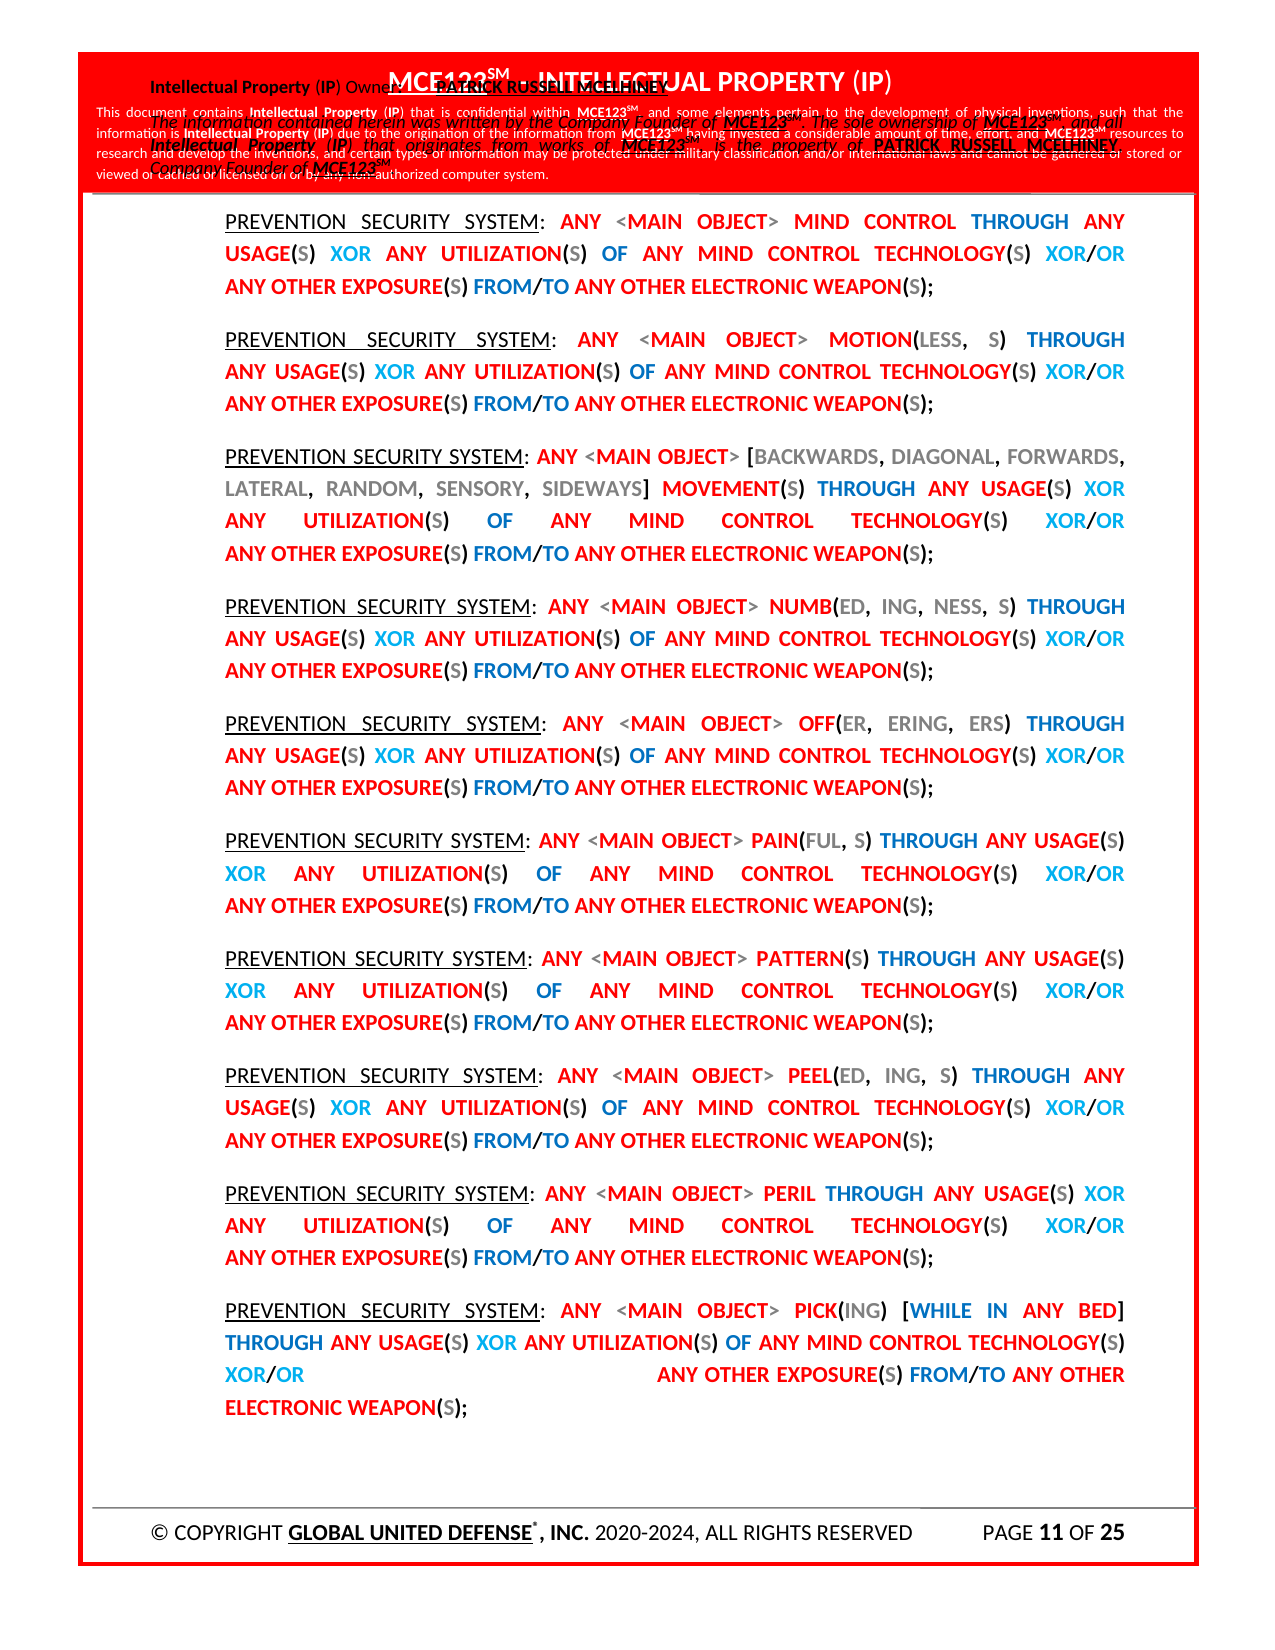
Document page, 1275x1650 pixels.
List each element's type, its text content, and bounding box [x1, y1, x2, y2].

text PREVENTION SECURITY SYSTEM: ANY <MAIN OBJECT> MIND CONTROL THROUGH ANY USAGE(S) XOR ANY UTILIZATION(S) OF ANY MIND CONTROL TECHNOLOGY(S) XOR/OR ANY OTHER EXPOSURE(S) FROM/TO ANY OTHER ELECTRONIC WEAPON(S); [225, 207, 1125, 300]
text PREVENTION SECURITY SYSTEM: ANY <MAIN OBJECT> PAIN(FUL, S) THROUGH ANY USAGE(S) XOR ANY UTILIZATION(S) OF ANY MIND CONTROL TECHNOLOGY(S) XOR/OR ANY OTHER EXPOSURE(S) FROM/TO ANY OTHER ELECTRONIC WEAPON(S); [225, 827, 1125, 919]
text PREVENTION SECURITY SYSTEM: ANY <MAIN OBJECT> PATTERN(S) THROUGH ANY USAGE(S) XOR ANY UTILIZATION(S) OF ANY MIND CONTROL TECHNOLOGY(S) XOR/OR ANY OTHER EXPOSURE(S) FROM/TO ANY OTHER ELECTRONIC WEAPON(S); [225, 944, 1125, 1036]
text PREVENTION SECURITY SYSTEM: ANY <MAIN OBJECT> MOTION(LESS, S) THROUGH ANY USAGE(S) XOR ANY UTILIZATION(S) OF ANY MIND CONTROL TECHNOLOGY(S) XOR/OR ANY OTHER EXPOSURE(S) FROM/TO ANY OTHER ELECTRONIC WEAPON(S); [225, 325, 1125, 417]
text PREVENTION SECURITY SYSTEM: ANY <MAIN OBJECT> PICK(ING) [WHILE IN ANY BED] THROUGH ANY USAGE(S) XOR ANY UTILIZATION(S) OF ANY MIND CONTROL TECHNOLOGY(S) XOR/OR ANY OTHER EXPOSURE(S) FROM/TO ANY OTHER ELECTRONIC WEAPON(S); [225, 1296, 1125, 1421]
text PREVENTION SECURITY SYSTEM: ANY <MAIN OBJECT> [BACKWARDS, DIAGONAL, FORWARDS, LATERAL, RANDOM, SENSORY, SIDEWAYS] MOVEMENT(S) THROUGH ANY USAGE(S) XOR ANY UTILIZATION(S) OF ANY MIND CONTROL TECHNOLOGY(S) XOR/OR ANY OTHER EXPOSURE(S) FROM/TO ANY OTHER ELECTRONIC WEAPON(S); [225, 442, 1125, 567]
text PREVENTION SECURITY SYSTEM: ANY <MAIN OBJECT> OFF(ER, ERING, ERS) THROUGH ANY USAGE(S) XOR ANY UTILIZATION(S) OF ANY MIND CONTROL TECHNOLOGY(S) XOR/OR ANY OTHER EXPOSURE(S) FROM/TO ANY OTHER ELECTRONIC WEAPON(S); [225, 709, 1125, 802]
text PREVENTION SECURITY SYSTEM: ANY <MAIN OBJECT> PERIL THROUGH ANY USAGE(S) XOR ANY UTILIZATION(S) OF ANY MIND CONTROL TECHNOLOGY(S) XOR/OR ANY OTHER EXPOSURE(S) FROM/TO ANY OTHER ELECTRONIC WEAPON(S); [225, 1179, 1125, 1271]
text PREVENTION SECURITY SYSTEM: ANY <MAIN OBJECT> PEEL(ED, ING, S) THROUGH ANY USAGE(S) XOR ANY UTILIZATION(S) OF ANY MIND CONTROL TECHNOLOGY(S) XOR/OR ANY OTHER EXPOSURE(S) FROM/TO ANY OTHER ELECTRONIC WEAPON(S); [225, 1061, 1125, 1154]
text PREVENTION SECURITY SYSTEM: ANY <MAIN OBJECT> NUMB(ED, ING, NESS, S) THROUGH ANY USAGE(S) XOR ANY UTILIZATION(S) OF ANY MIND CONTROL TECHNOLOGY(S) XOR/OR ANY OTHER EXPOSURE(S) FROM/TO ANY OTHER ELECTRONIC WEAPON(S); [225, 592, 1125, 684]
